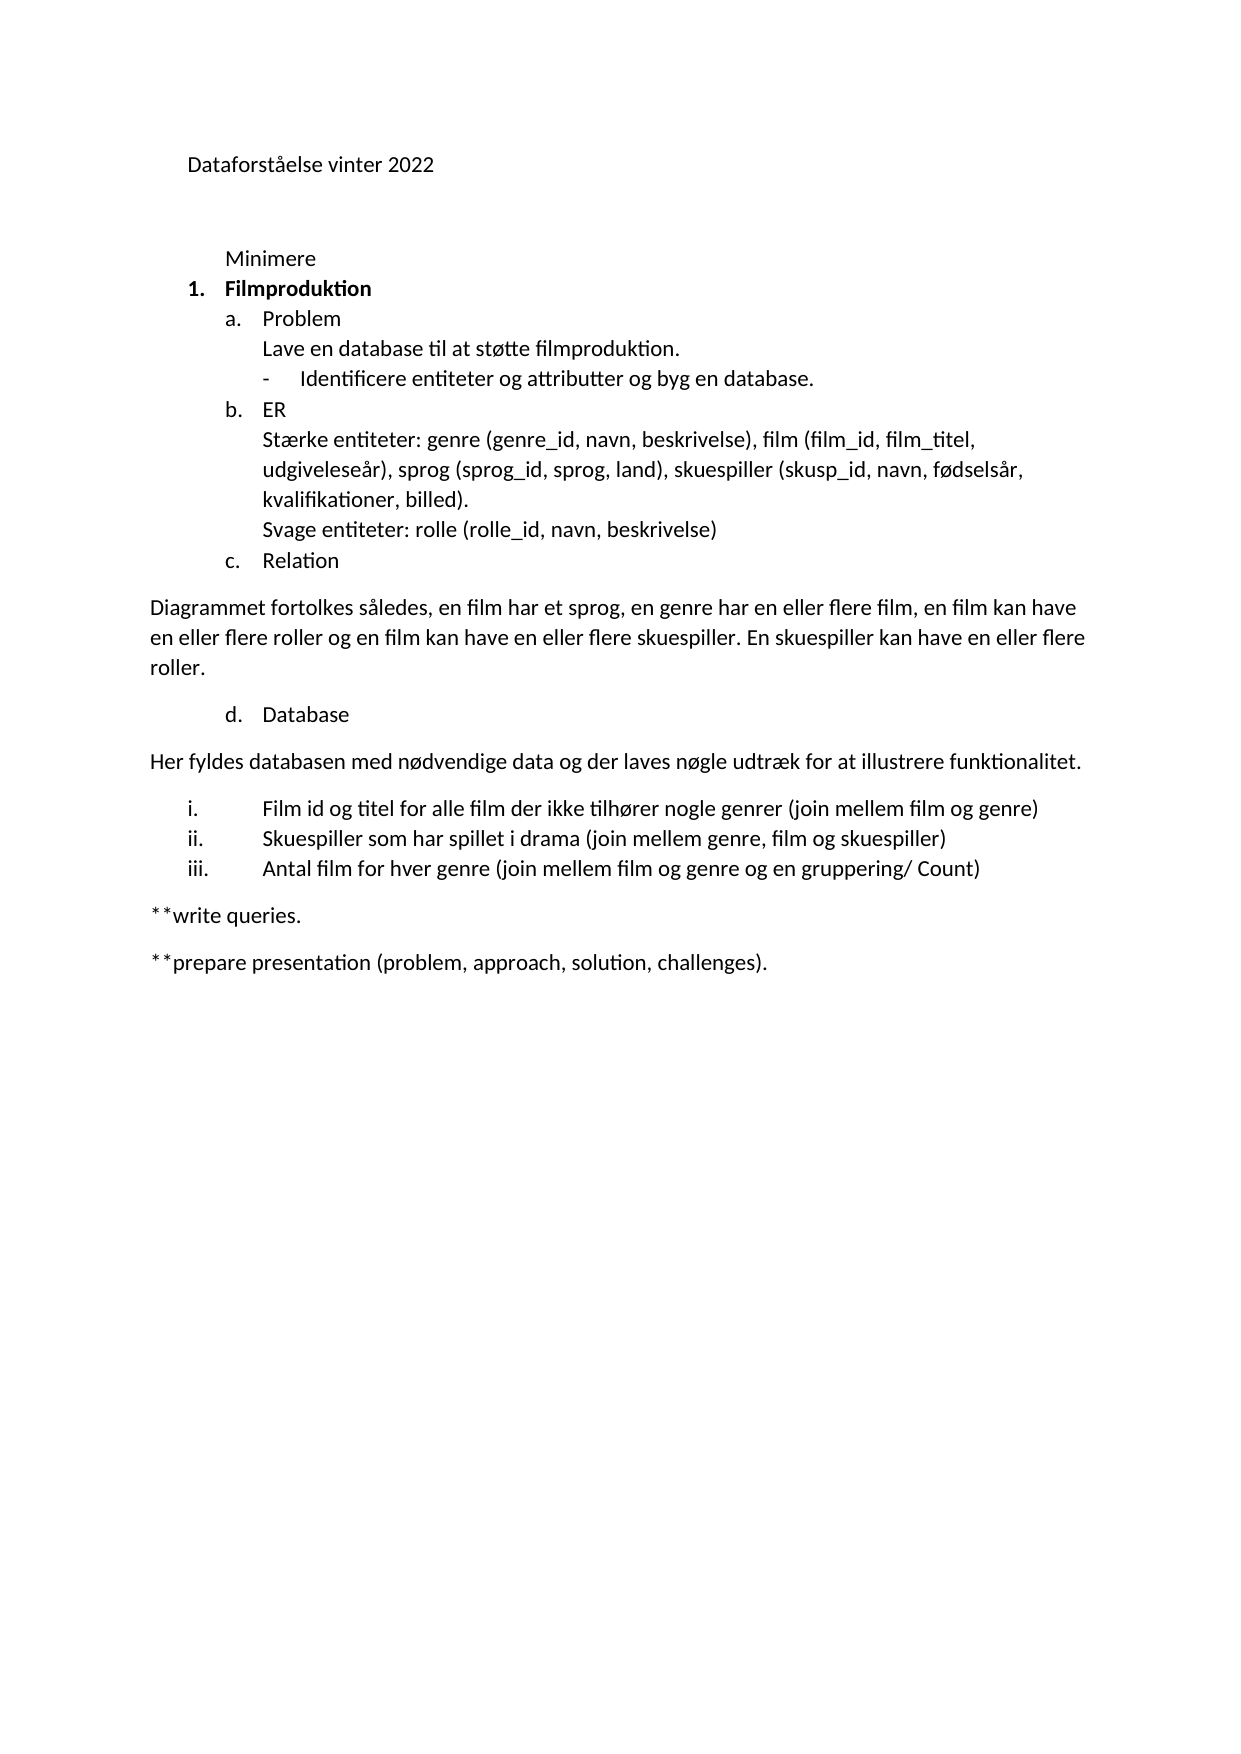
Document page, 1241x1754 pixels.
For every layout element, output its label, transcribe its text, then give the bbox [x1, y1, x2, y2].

list Minimere [225, 244, 1090, 272]
list Identificere entiteter og attributter og byg en database. [262, 364, 1090, 393]
list Lave en database til at støtte filmproduktion. [262, 334, 1090, 362]
list Skuespiller som har spillet i drama (join mellem genre, film og skuespiller) [187, 824, 1090, 852]
list Film id og titel for alle film der ikke tilhører nogle genrer (join mellem film og genre) [187, 794, 1090, 822]
list Problem [225, 304, 1090, 332]
text Diagrammet fortolkes således, en film har et sprog, en genre har en eller flere film, en film kan have en eller flere roller og en film kan have en eller flere skuespiller. En skuespiller kan have en eller flere roller. [150, 593, 1090, 681]
text **prepare presentation (problem, approach, solution, challenges). [150, 948, 1090, 976]
text Her fyldes databasen med nødvendige data og der laves nøgle udtræk for at illustrere funktionalitet. [150, 747, 1090, 775]
list ER [225, 395, 1090, 423]
list Antal film for hver genre (join mellem film og genre og en gruppering/ Count) [187, 854, 1090, 882]
text **write queries. [150, 901, 1090, 929]
text Dataforståelse vinter 2022 [187, 150, 1090, 178]
list Filmproduktion [187, 274, 1090, 302]
list Relation [225, 546, 1090, 574]
list Svage entiteter: rolle (rolle_id, navn, beskrivelse) [262, 516, 1090, 544]
list Stærke entiteter: genre (genre_id, navn, beskrivelse), film (film_id, film_titel, udgiveleseår), sprog (sprog_id, sprog, land), skuespiller (skusp_id, navn, fødselsår, kvalifikationer, billed). [262, 425, 1090, 513]
list Database [225, 700, 1090, 728]
